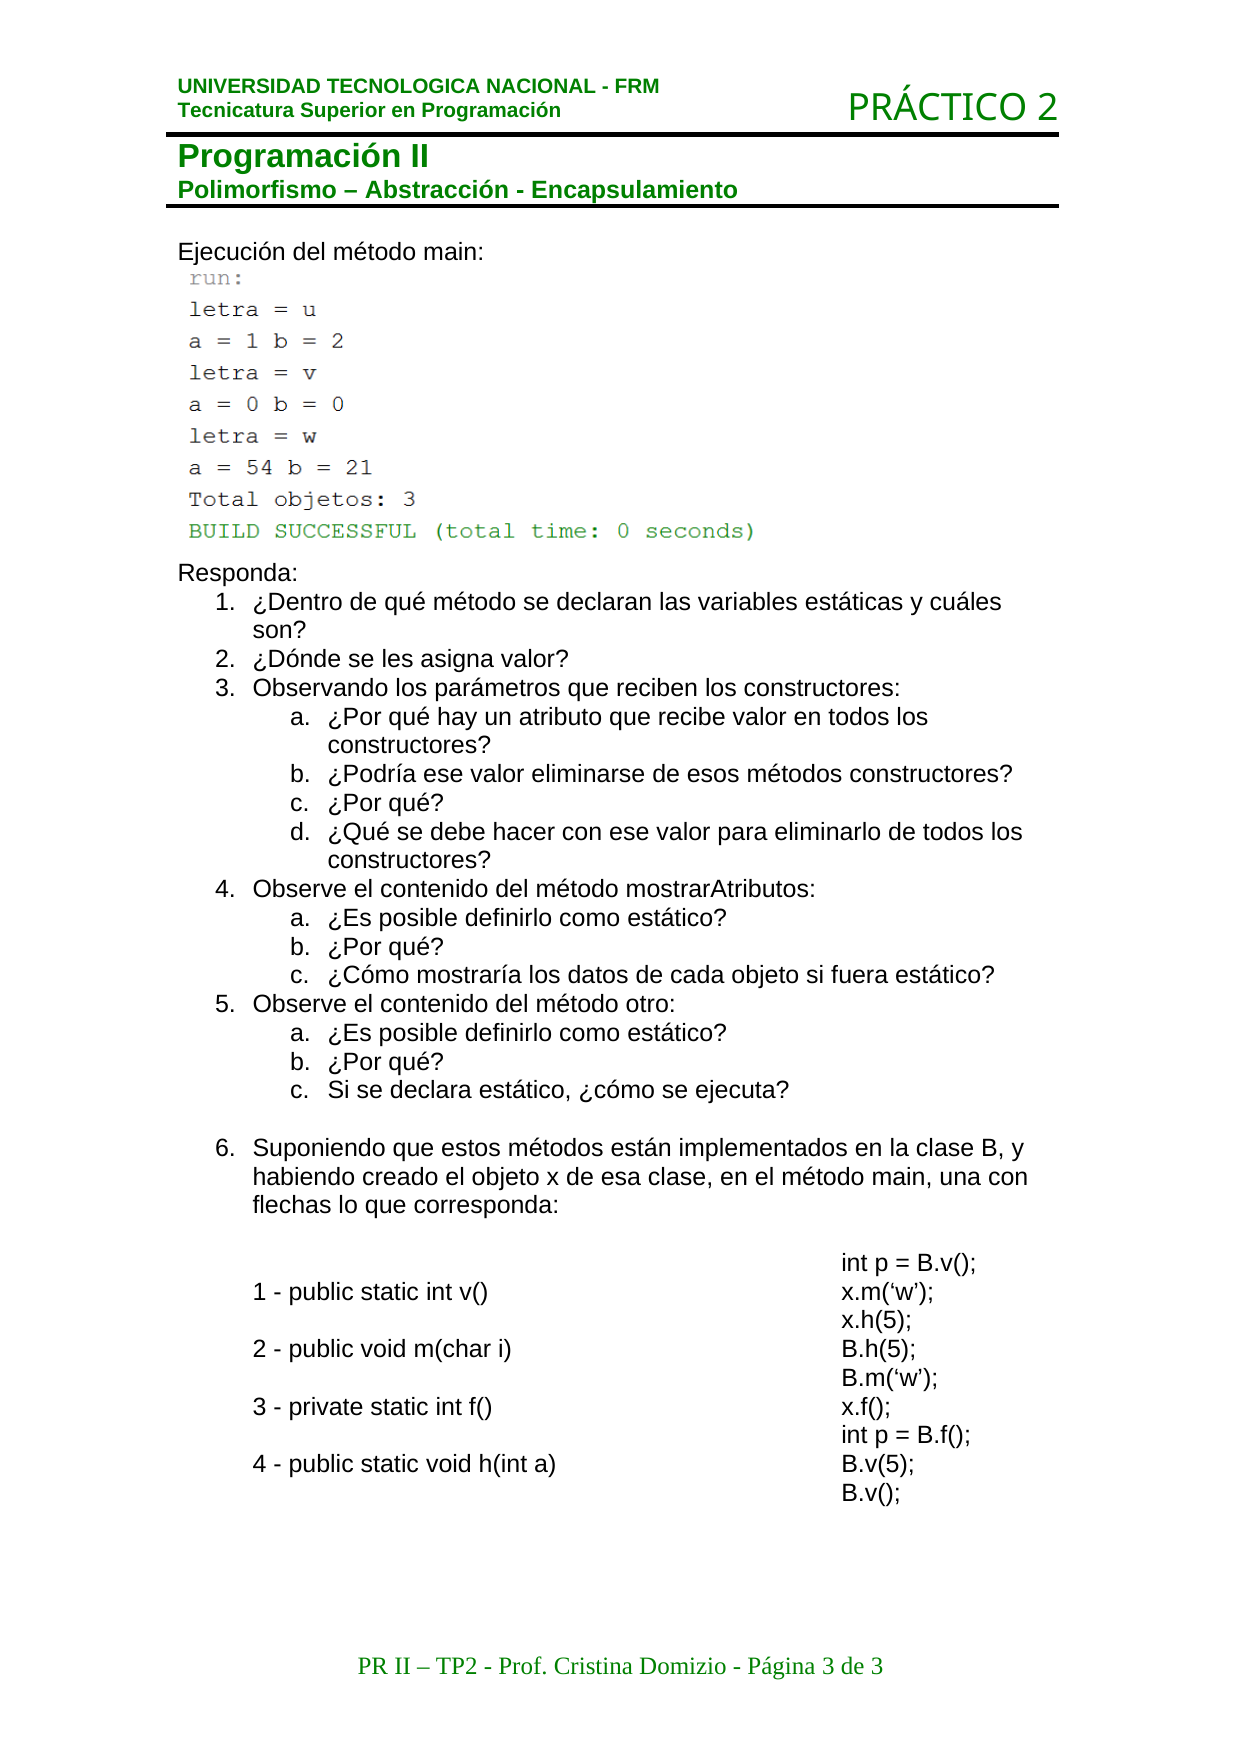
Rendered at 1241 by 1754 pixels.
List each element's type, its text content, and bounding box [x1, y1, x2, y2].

text int p = B.f(); [252, 1421, 1063, 1449]
list Observe el contenido del método mostrarAtributos: [215, 874, 1063, 903]
list Observe el contenido del método otro: [215, 989, 1063, 1018]
list ¿Podría ese valor eliminarse de esos métodos constructores? [290, 759, 1063, 788]
list ¿Dónde se les asigna valor? [215, 644, 1063, 673]
text 1 - public static int v() x.m(‘w’); [252, 1277, 1063, 1306]
list ¿Por qué? [290, 1047, 1063, 1076]
text Responda: [177, 558, 1063, 587]
list Suponiendo que estos métodos están implementados en la clase B, y habiendo creado el objeto x de esa clase, en el método main, una con flechas lo que corresponda: [215, 1133, 1063, 1219]
list ¿Por qué hay un atributo que recibe valor en todos los constructores? [290, 702, 1063, 759]
text B.m(‘w’); [252, 1363, 1063, 1392]
text 3 - private static int f() x.f(); [252, 1392, 1063, 1421]
text 2 - public void m(char i) B.h(5); [252, 1334, 1063, 1363]
list ¿Por qué? [290, 932, 1063, 961]
list ¿Dentro de qué método se declaran las variables estáticas y cuáles son? [215, 587, 1063, 644]
picture [177, 265, 774, 558]
list Si se declara estático, ¿cómo se ejecuta? [290, 1076, 1063, 1104]
text Ejecución del método main: [177, 237, 1063, 266]
list ¿Cómo mostraría los datos de cada objeto si fuera estático? [290, 961, 1063, 989]
list Observando los parámetros que reciben los constructores: [215, 673, 1063, 702]
text int p = B.v(); [841, 1248, 1063, 1277]
text B.v(); [252, 1478, 1063, 1507]
list ¿Qué se debe hacer con ese valor para eliminarlo de todos los constructores? [290, 817, 1063, 874]
list ¿Es posible definirlo como estático? [290, 903, 1063, 932]
text 4 - public static void h(int a) B.v(5); [252, 1449, 1063, 1478]
list ¿Es posible definirlo como estático? [290, 1018, 1063, 1047]
list ¿Por qué? [290, 788, 1063, 817]
text x.h(5); [252, 1306, 1063, 1334]
